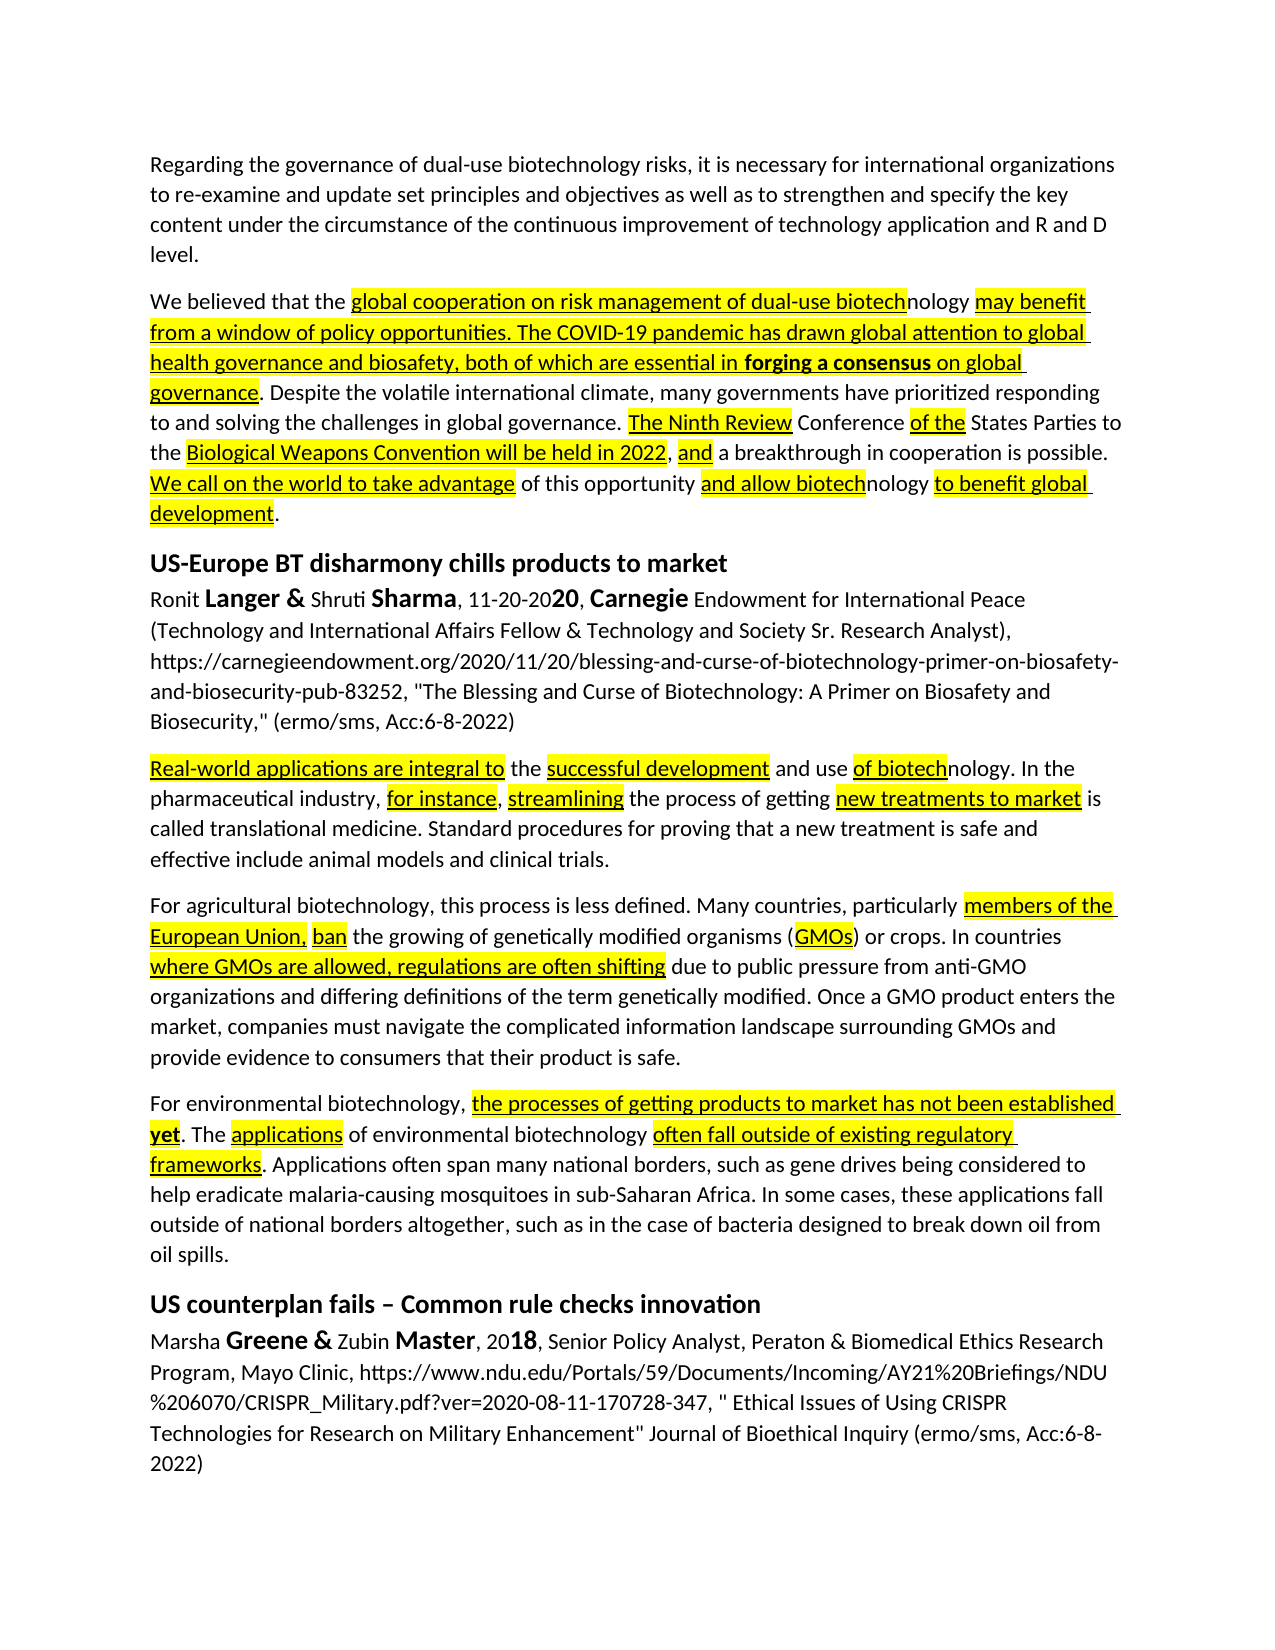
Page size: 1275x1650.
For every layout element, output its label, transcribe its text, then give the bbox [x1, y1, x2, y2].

text Marsha Greene & Zubin Master, 2018, Senior Policy Analyst, Peraton & Biomedical Ethics Research Program, Mayo Clinic, https://www.ndu.edu/Portals/59/Documents/Incoming/AY21%20Briefings/NDU%206070/CRISPR_Military.pdf?ver=2020-08-11-170728-347, " Ethical Issues of Using CRISPR Technologies for Research on Military Enhancement" Journal of Bioethical Inquiry (ermo/sms, Acc:6-8-2022) [150, 1323, 1125, 1477]
subtitle US counterplan fails – Common rule checks innovation [150, 1287, 1125, 1321]
subtitle US-Europe BT disharmony chills products to market [150, 546, 1125, 579]
text Regarding the governance of dual-use biotechnology risks, it is necessary for international organizations to re-examine and update set principles and objectives as well as to strengthen and specify the key content under the circumstance of the continuous improvement of technology application and R and D level. [150, 150, 1125, 269]
text We believed that the global cooperation on risk management of dual-use biotechnology may benefit from a window of policy opportunities. The COVID-19 pandemic has drawn global attention to global health governance and biosafety, both of which are essential in forging a consensus on global governance. Despite the volatile international climate, many governments have prioritized responding to and solving the challenges in global governance. The Ninth Review Conference of the States Parties to the Biological Weapons Convention will be held in 2022, and a breakthrough in cooperation is possible. We call on the world to take advantage of this opportunity and allow biotechnology to benefit global development. [150, 287, 1125, 527]
text For agricultural biotechnology, this process is less defined. Many countries, particularly members of the European Union, ban the growing of genetically modified organisms (GMOs) or crops. In countries where GMOs are allowed, regulations are often shifting due to public pressure from anti-GMO organizations and differing definitions of the term genetically modified. Once a GMO product enters the market, companies must navigate the complicated information landscape surrounding GMOs and provide evidence to consumers that their product is safe. [150, 892, 1125, 1071]
text Real-world applications are integral to the successful development and use of biotechnology. In the pharmaceutical industry, for instance, streamlining the process of getting new treatments to market is called translational medicine. Standard procedures for proving that a new treatment is safe and effective include animal models and clinical trials. [150, 754, 1125, 873]
text For environmental biotechnology, the processes of getting products to market has not been established yet. The applications of environmental biotechnology often fall outside of existing regulatory frameworks. Applications often span many national borders, such as gene drives being considered to help eradicate malaria-causing mosquitoes in sub-Saharan Africa. In some cases, these applications fall outside of national borders altogether, such as in the case of bacteria designed to break down oil from oil spills. [150, 1089, 1125, 1269]
text Ronit Langer & Shruti Sharma, 11-20-2020, Carnegie Endowment for International Peace (Technology and International Affairs Fellow & Technology and Society Sr. Research Analyst), https://carnegieendowment.org/2020/11/20/blessing-and-curse-of-biotechnology-primer-on-biosafety-and-biosecurity-pub-83252, "The Blessing and Curse of Biotechnology: A Primer on Biosafety and Biosecurity," (ermo/sms, Acc:6-8-2022) [150, 581, 1125, 735]
